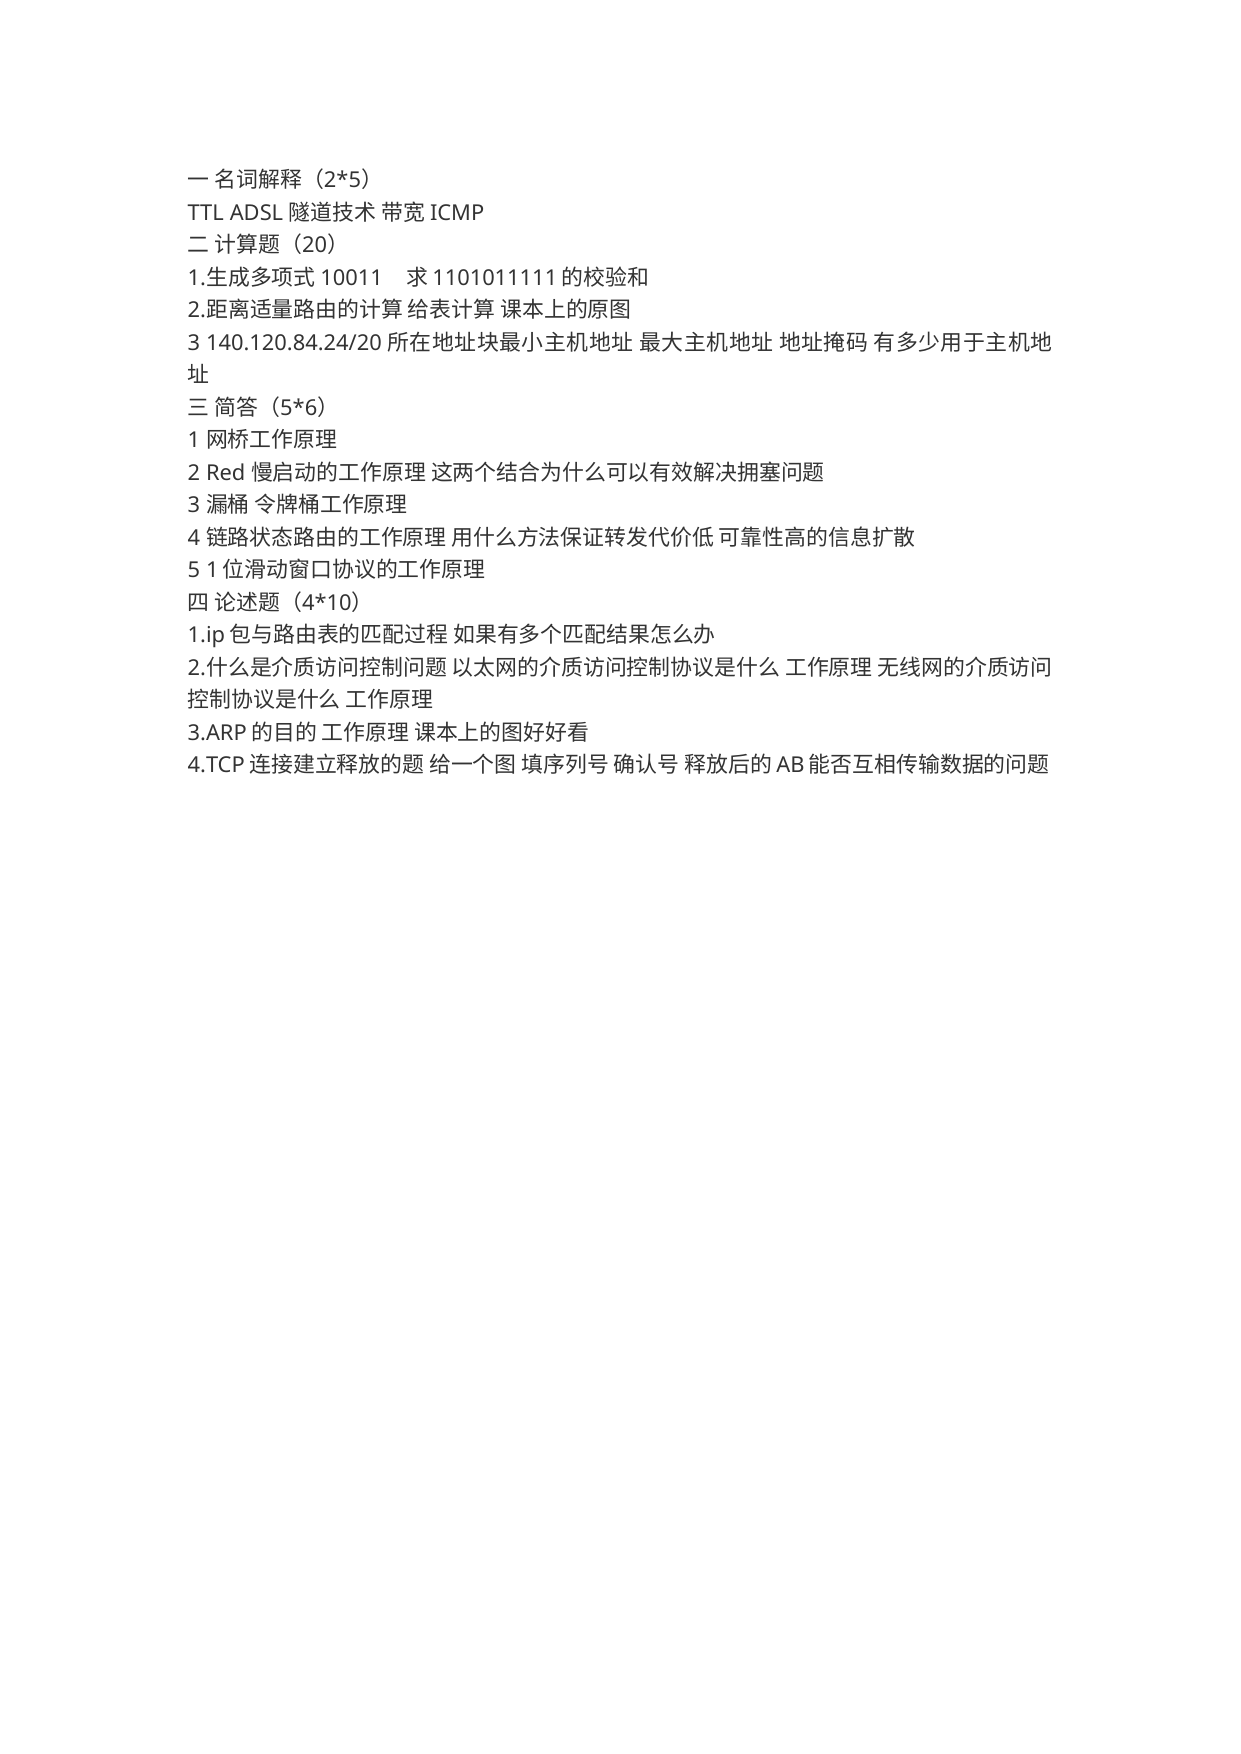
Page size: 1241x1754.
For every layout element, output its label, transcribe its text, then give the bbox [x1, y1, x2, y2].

text 一 名词解释（2*5） TTL ADSL 隧道技术 带宽 ICMP 二 计算题（20） 1.生成多项式 10011 求1101011111的校验和 2.距离适量路由的计算 给表计算 课本上的原图 3 140.120.84.24/20 所在地址块最小主机地址 最大主机地址 地址掩码 有多少用于主机地址 三 简答（5*6） 1 网桥工作原理 2 Red 慢启动的工作原理 这两个结合为什么可以有效解决拥塞问题 3 漏桶 令牌桶工作原理 4 链路状态路由的工作原理 用什么方法保证转发代价低 可靠性高的信息扩散 5 1位滑动窗口协议的工作原理 四 论述题（4*10） 1.ip包与路由表的匹配过程 如果有多个匹配结果怎么办 2.什么是介质访问控制问题 以太网的介质访问控制协议是什么 工作原理 无线网的介质访问控制协议是什么 工作原理 3.ARP的目的 工作原理 课本上的图好好看 4.TCP连接建立释放的题 给一个图 填序列号 确认号 释放后的AB能否互相传输数据的问题 [187, 162, 1053, 779]
